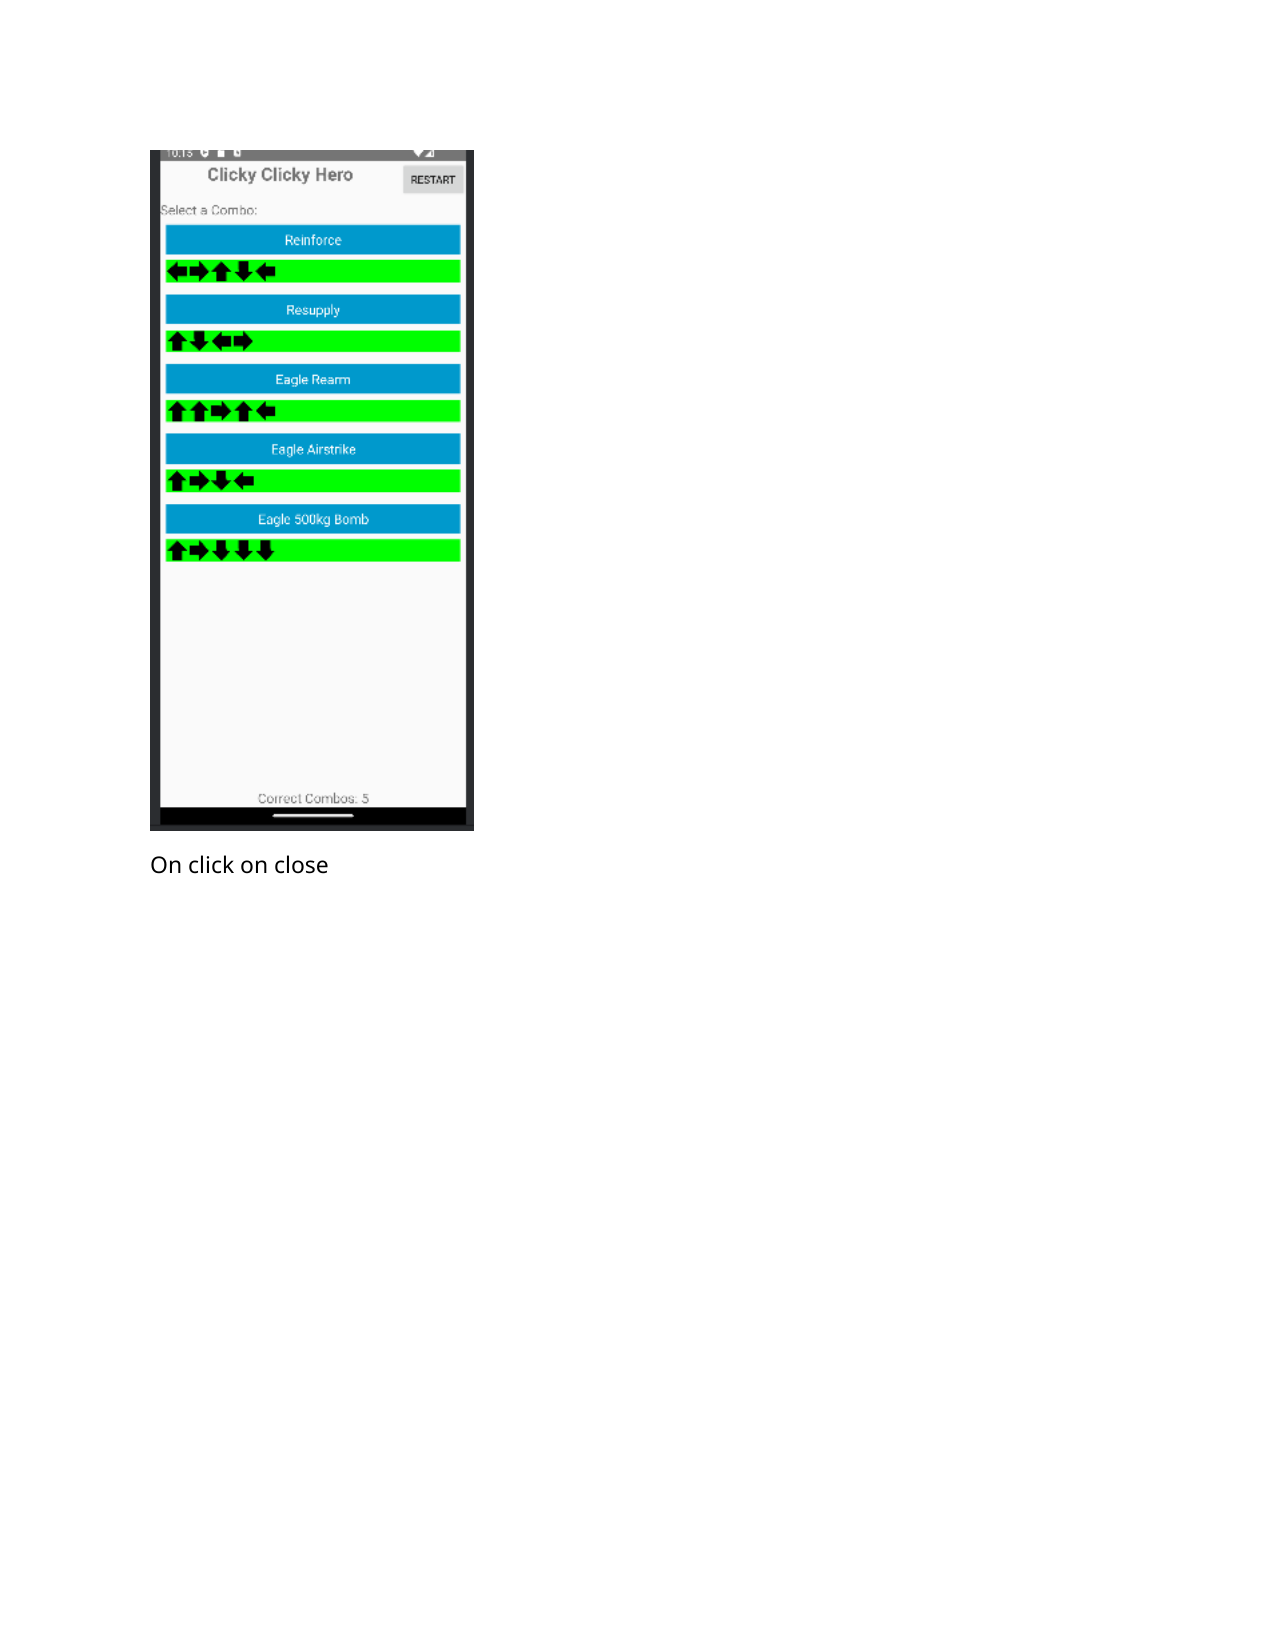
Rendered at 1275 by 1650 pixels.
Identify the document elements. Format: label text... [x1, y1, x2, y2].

text On click on close [150, 849, 1125, 881]
picture [150, 150, 474, 831]
